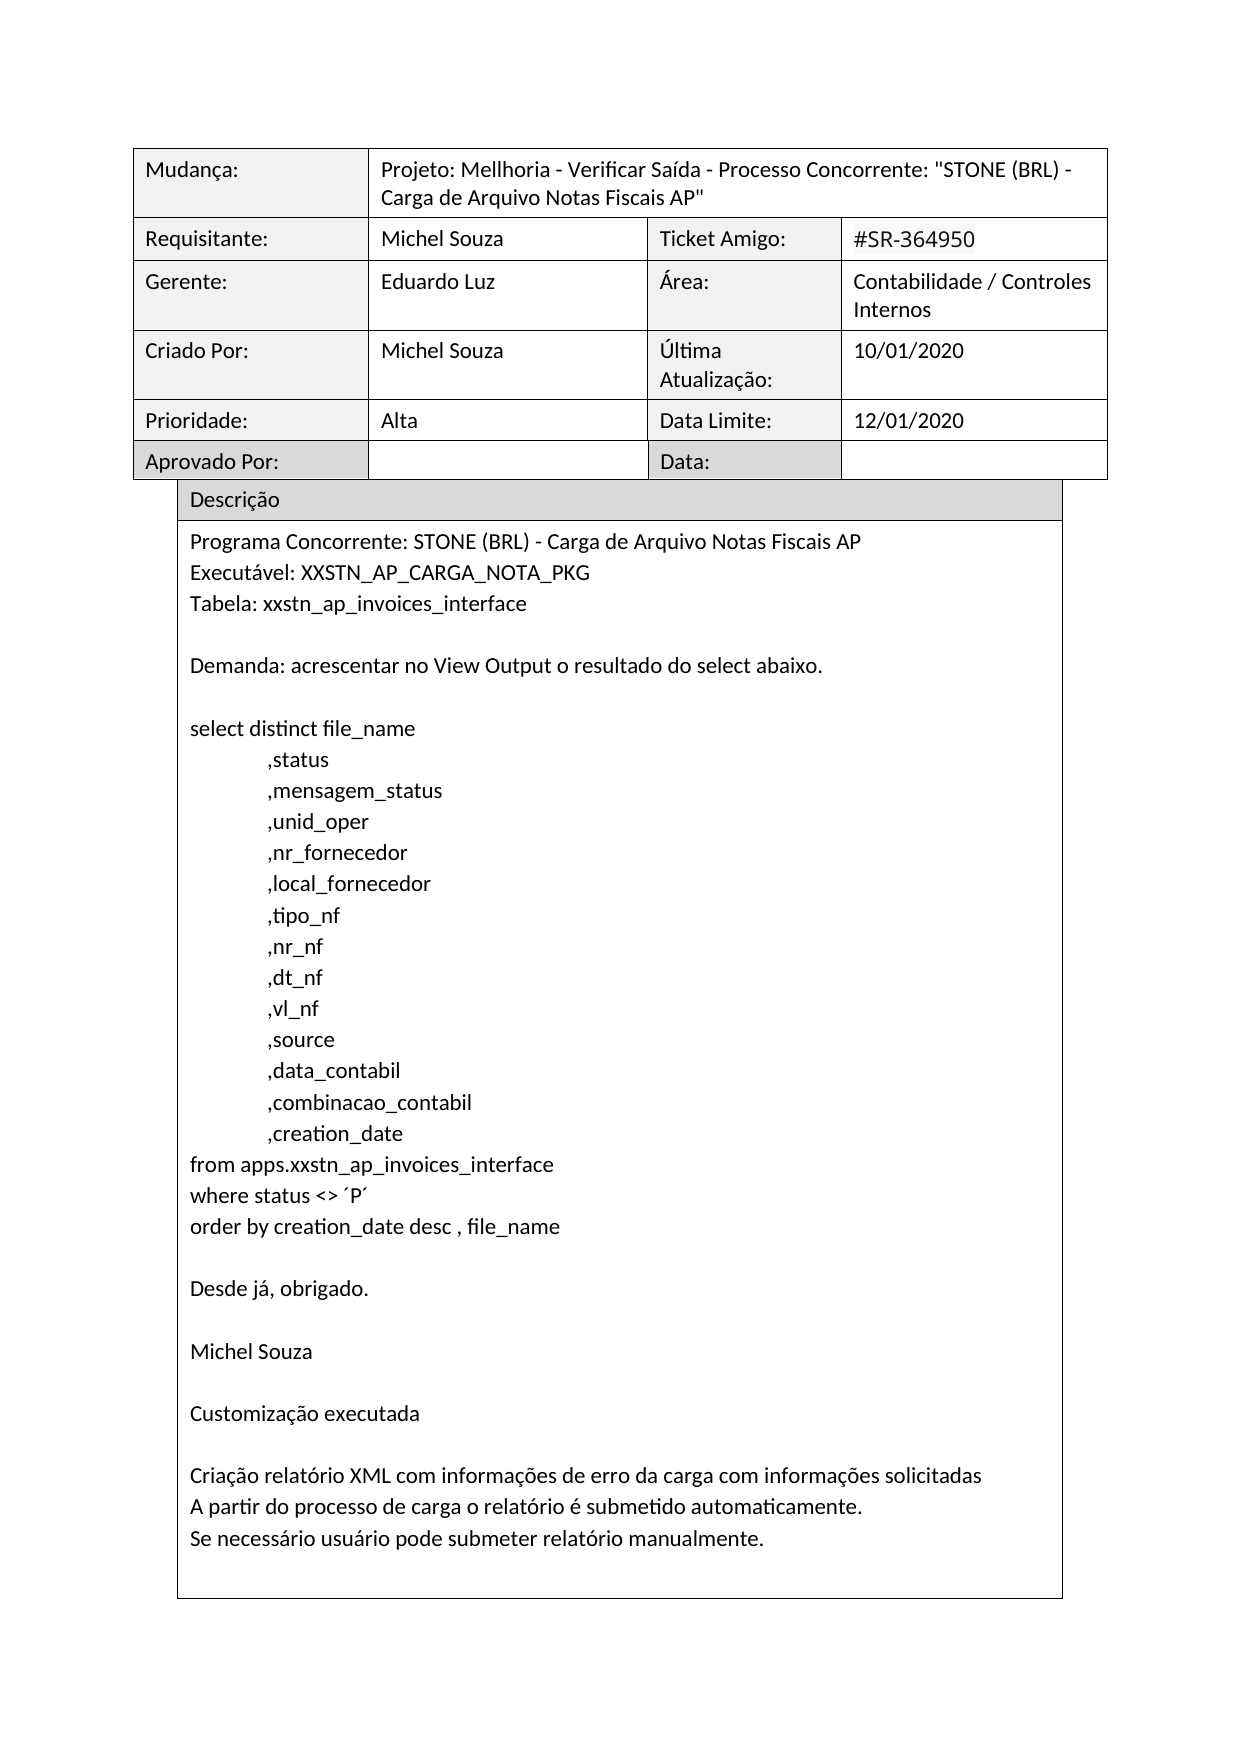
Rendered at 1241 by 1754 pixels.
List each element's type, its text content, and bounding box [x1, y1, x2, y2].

table_cell Michel Souza [369, 331, 647, 399]
table_cell Alta [369, 400, 647, 440]
table_header Mudança: [134, 149, 368, 217]
table_cell #SR-364950 [842, 218, 1107, 260]
table_cell Contabilidade / Controles Internos [842, 261, 1107, 329]
table_header [369, 441, 648, 478]
table_cell Criado Por: [134, 331, 368, 399]
table_cell Programa Concorrente: STONE (BRL) - Carga de Arquivo Notas Fiscais AP Executável: XXSTN_AP_CARGA_NOTA_PKG Tabela: xxstn_ap_invoices_interface Demanda: acrescentar no View Output o resultado do select abaixo. select distinct file_name ,status ,mensagem_status ,unid_oper ,nr_fornecedor ,local_fornecedor ,tipo_nf ,nr_nf ,dt_nf ,vl_nf ,source ,data_contabil ,combinacao_contabil ,creation_date from apps.xxstn_ap_invoices_interface where status <> ´P´ order by creation_date desc , file_name Desde já, obrigado. Michel Souza Customização executada Criação relatório XML com informações de erro da carga com informações solicitadas A partir do processo de carga o relatório é submetido automaticamente. Se necessário usuário pode submeter relatório manualmente. [178, 521, 1062, 1598]
table_cell Ticket Amigo: [648, 218, 841, 260]
table_cell 12/01/2020 [842, 400, 1107, 440]
table_cell Gerente: [134, 261, 368, 329]
table_cell Eduardo Luz [369, 261, 647, 329]
table_cell Data Limite: [648, 400, 841, 440]
table_cell Prioridade: [134, 400, 368, 440]
table_cell Última Atualização: [648, 331, 841, 399]
table_cell Requisitante: [134, 218, 368, 260]
table_cell Michel Souza [369, 218, 647, 260]
table_header Aprovado Por: [134, 441, 368, 478]
table_header Data: [649, 441, 841, 478]
table_cell Área: [648, 261, 841, 329]
table_cell 10/01/2020 [842, 331, 1107, 399]
table_header Descrição [178, 480, 1062, 520]
table_header Projeto: Mellhoria - Verificar Saída - Processo Concorrente: "STONE (BRL) - Carga de Arquivo Notas Fiscais AP" [369, 149, 1107, 217]
table_header [842, 441, 1107, 478]
